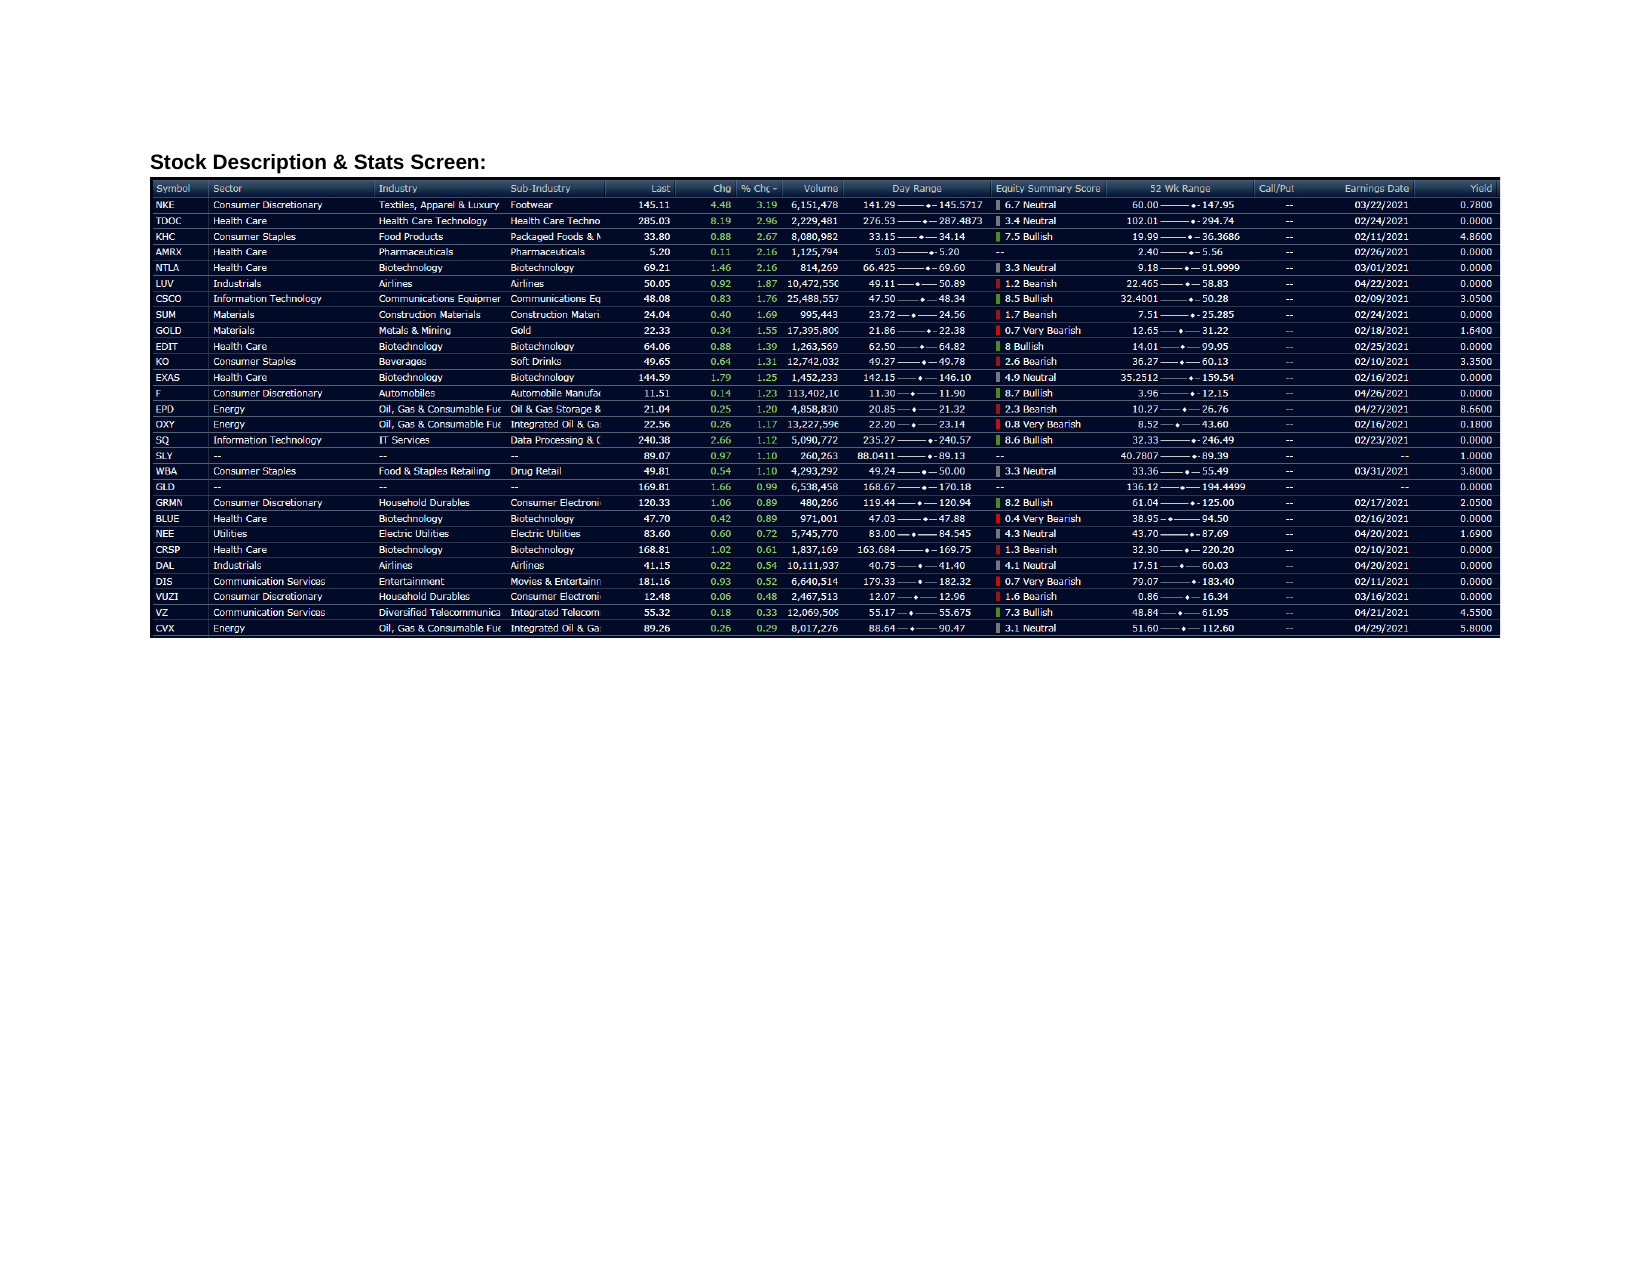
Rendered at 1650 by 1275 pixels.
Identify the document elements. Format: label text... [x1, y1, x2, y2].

picture [150, 177, 1500, 638]
text Stock Description & Stats Screen: [150, 150, 1500, 174]
